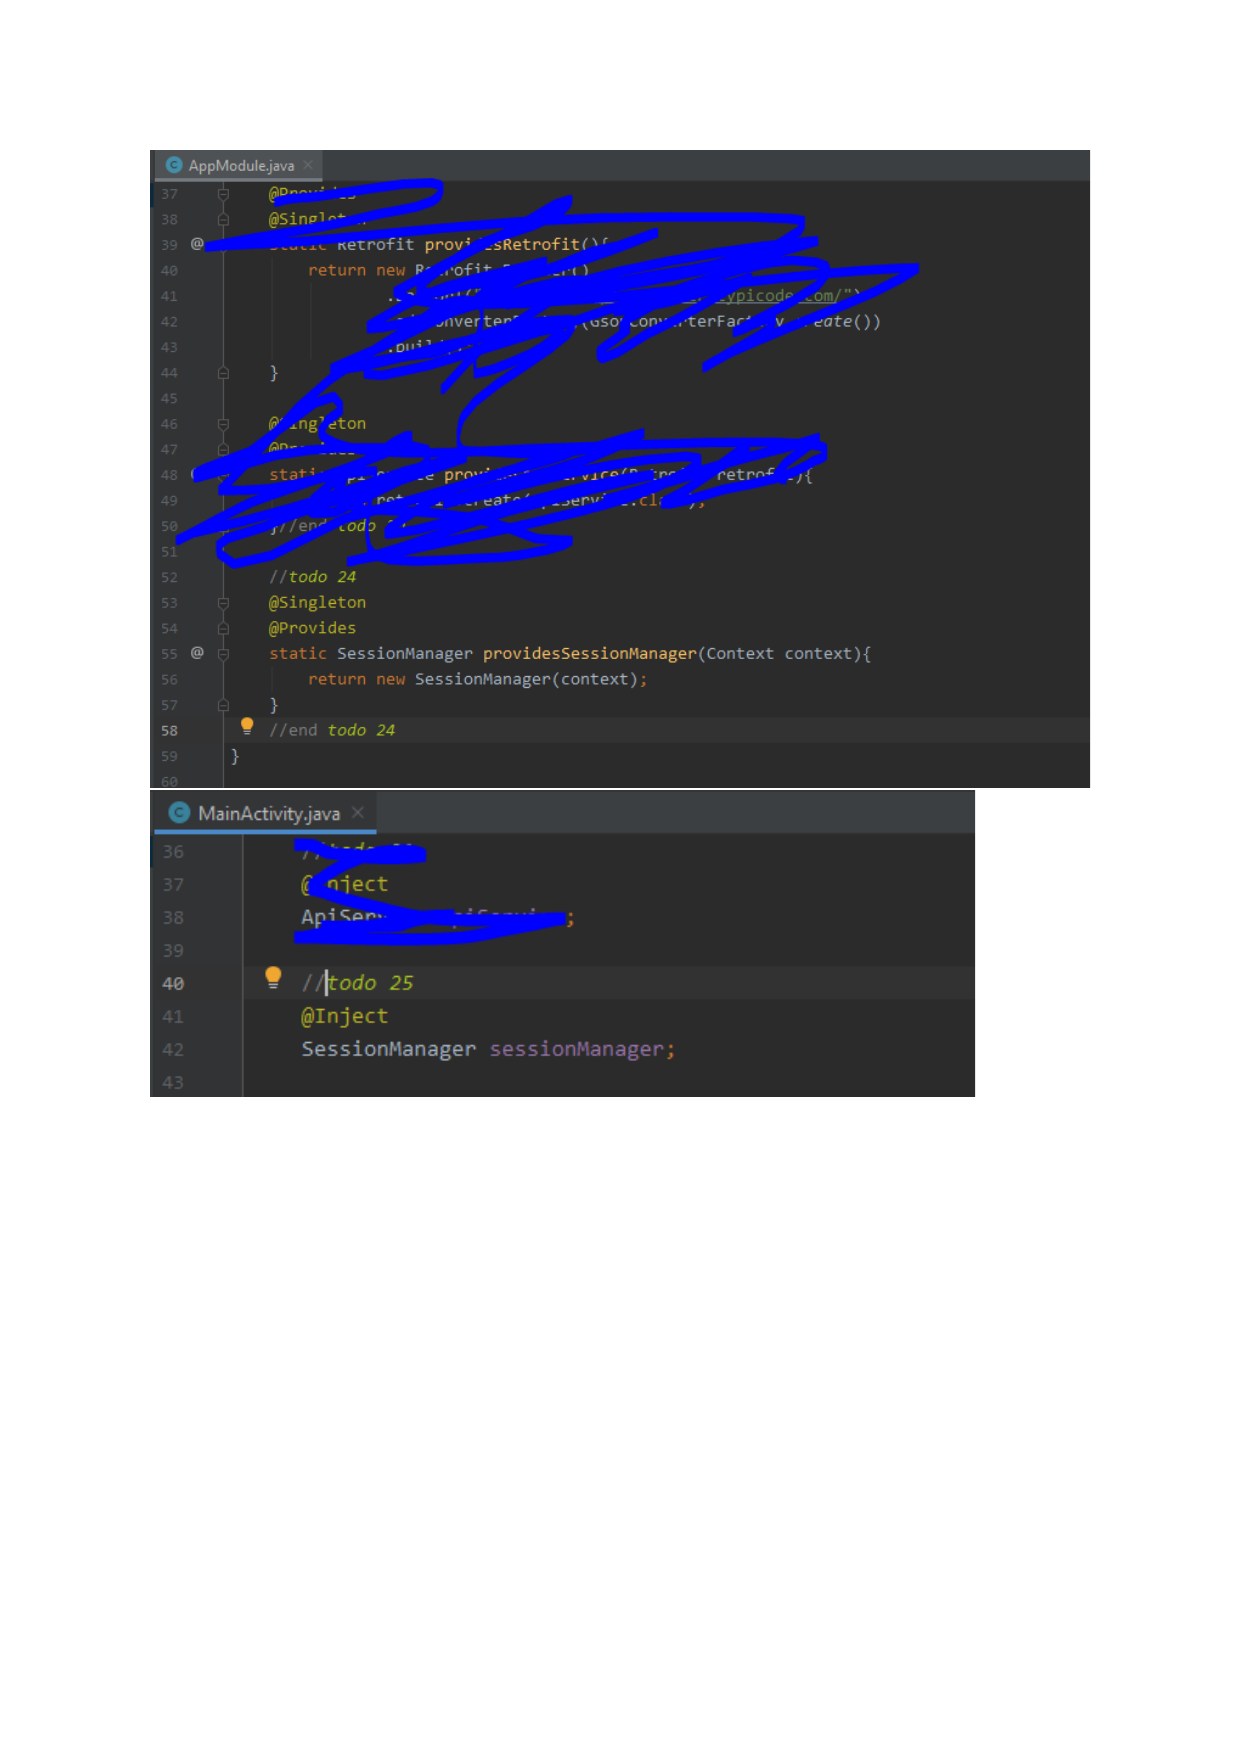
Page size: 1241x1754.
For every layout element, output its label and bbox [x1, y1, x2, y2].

picture [150, 790, 976, 1097]
picture [150, 150, 1091, 788]
